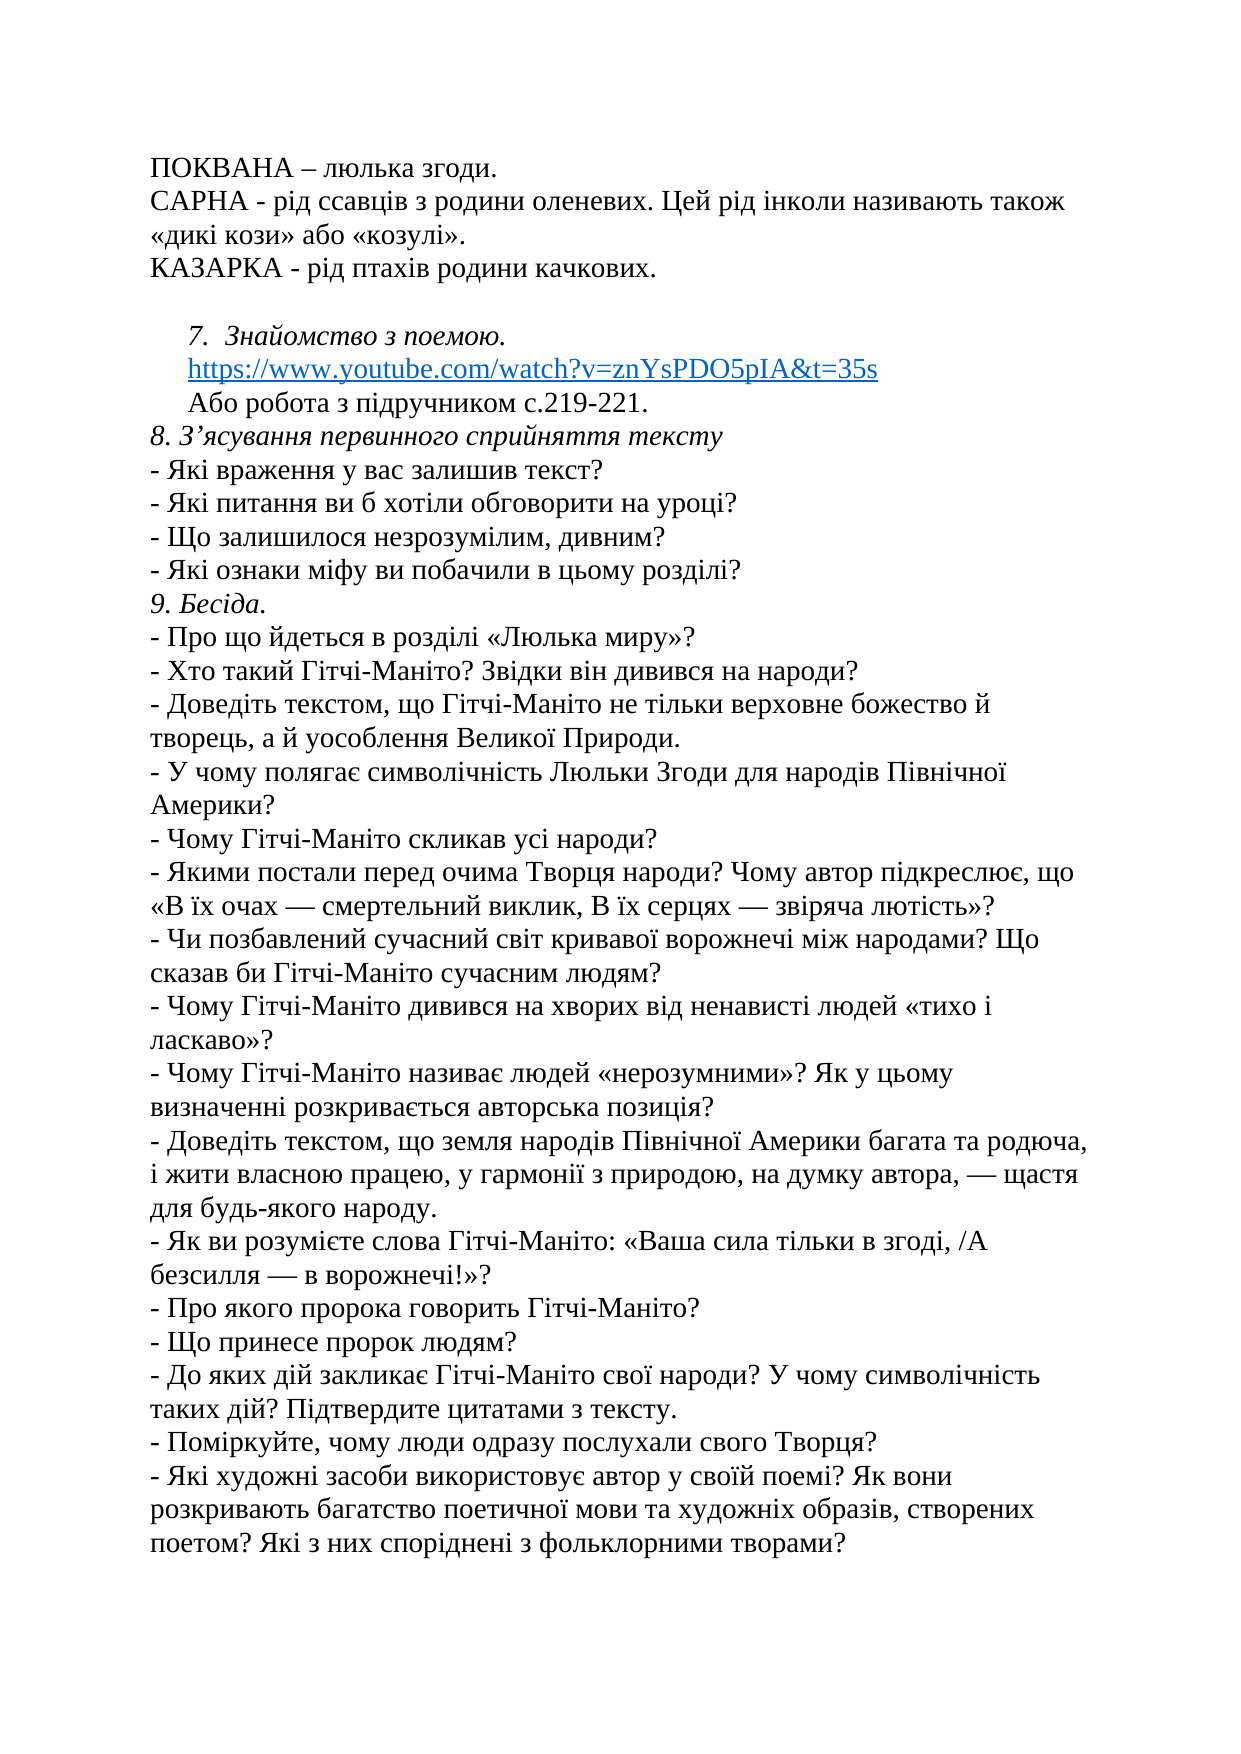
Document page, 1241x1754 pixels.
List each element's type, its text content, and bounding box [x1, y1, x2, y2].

text ПОКВАНА – люлька згоди. [150, 150, 1090, 183]
text КАЗАРКА - рід птахів родини качкових. [150, 251, 1090, 284]
text - Що принесе пророк людям? [150, 1324, 1090, 1357]
text 9. Бесіда. [150, 586, 1090, 619]
text - Про якого пророка говорить Гітчі-Маніто? [150, 1290, 1090, 1324]
text - Чому Гітчі-Маніто дивився на хворих від ненависті людей «тихо і ласкаво»? [150, 988, 1090, 1056]
text - Чому Гітчі-Маніто називає людей «нерозумними»? Як у цьому визначенні розкривається авторська позиція? [150, 1056, 1090, 1123]
text 8. З’ясування первинного сприйняття тексту [150, 418, 1090, 452]
text - Про що йдеться в розділі «Люлька миру»? [150, 619, 1090, 653]
text - Доведіть текстом, що земля народів Північної Америки багата та родюча, і жити власною працею, у гармонії з природою, на думку автора, — щастя для будь-якого народу. [150, 1123, 1090, 1223]
text - Хто такий Гітчі-Маніто? Звідки він дивився на народи? [150, 653, 1090, 687]
text - Чи позбавлений сучасний світ кривавої ворожнечі між народами? Що сказав би Гітчі-Маніто сучасним людям? [150, 921, 1090, 988]
text - До яких дій закликає Гітчі-Маніто свої народи? У чому символічність таких дій? Підтвердите цитатами з тексту. [150, 1357, 1090, 1424]
text - Поміркуйте, чому люди одразу послухали свого Творця? [150, 1424, 1090, 1458]
text - Які ознаки міфу ви побачили в цьому розділі? [150, 552, 1090, 586]
text - Якими постали перед очима Творця народи? Чому автор підкреслює, що «В їх очах — смертельний виклик, В їх серцях — звіряча лютість»? [150, 854, 1090, 921]
text САРНА - рід ссавців з родини оленевих. Цей рід інколи називають також «дикі кози» або «козулі». [150, 183, 1090, 251]
text - Чому Гітчі-Маніто скликав усі народи? [150, 821, 1090, 854]
text Або робота з підручником с.219-221. [187, 385, 1090, 418]
text - Які питання ви б хотіли обговорити на уроці? [150, 485, 1090, 519]
text - У чому полягає символічність Люльки Згоди для народів Північної Америки? [150, 754, 1090, 821]
list Знайомство з поемою. [187, 318, 1090, 351]
text https://www.youtube.com/watch?v=znYsPDO5pIA&t=35s [187, 351, 1090, 385]
text - Що залишилося незрозумілим, дивним? [150, 519, 1090, 552]
text - Які художні засоби використовує автор у своїй поемі? Як вони розкривають багатство поетичної мови та художніх образів, створених поетом? Які з них споріднені з фольклорними творами? [150, 1458, 1090, 1559]
text - Доведіть текстом, що Гітчі-Маніто не тільки верховне божество й творець, а й уособлення Великої Природи. [150, 687, 1090, 754]
text - Як ви розумієте слова Гітчі-Маніто: «Ваша сила тільки в згоді, /А безсилля — в ворожнечі!»? [150, 1223, 1090, 1290]
text - Які враження у вас залишив текст? [150, 452, 1090, 485]
